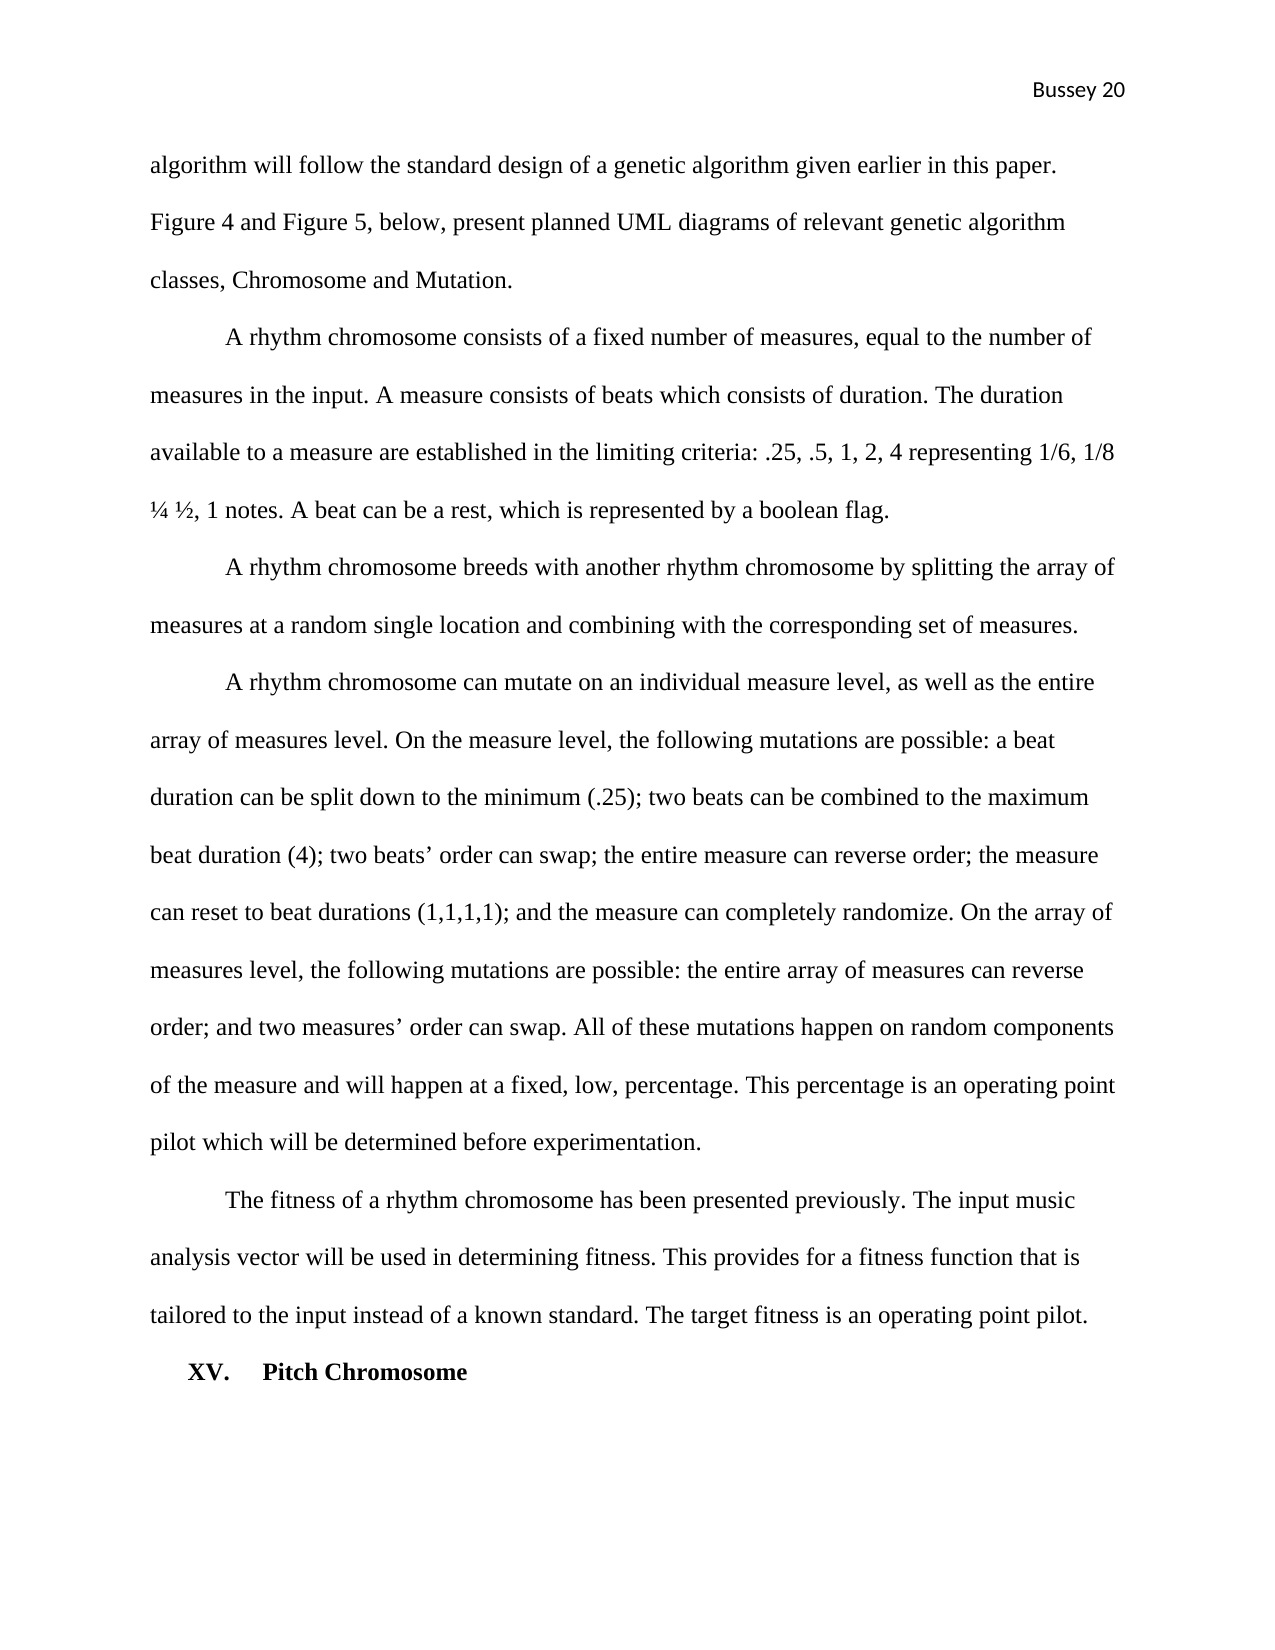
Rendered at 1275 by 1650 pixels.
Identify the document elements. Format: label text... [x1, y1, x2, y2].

list Pitch Chromosome [187, 1357, 1125, 1386]
text A rhythm chromosome breeds with another rhythm chromosome by splitting the array of measures at a random single location and combining with the corresponding set of measures. [150, 552, 1125, 639]
text A rhythm chromosome consists of a fixed number of measures, equal to the number of measures in the input. A measure consists of beats which consists of duration. The duration available to a measure are established in the limiting criteria: .25, .5, 1, 2, 4 representing 1/6, 1/8 ¼ ½, 1 notes. A beat can be a rest, which is represented by a boolean flag. [150, 322, 1125, 524]
text A rhythm chromosome can mutate on an individual measure level, as well as the entire array of measures level. On the measure level, the following mutations are possible: a beat duration can be split down to the minimum (.25); two beats can be combined to the maximum beat duration (4); two beats’ order can swap; the entire measure can reverse order; the measure can reset to beat durations (1,1,1,1); and the measure can completely randomize. On the array of measures level, the following mutations are possible: the entire array of measures can reverse order; and two measures’ order can swap. All of these mutations happen on random components of the measure and will happen at a fixed, low, percentage. This percentage is an operating point pilot which will be determined before experimentation. [150, 667, 1125, 1156]
text The fitness of a rhythm chromosome has been presented previously. The input music analysis vector will be used in determining fitness. This provides for a fitness function that is tailored to the input instead of a known standard. The target fitness is an operating point pilot. [150, 1185, 1125, 1329]
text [150, 150, 1125, 294]
